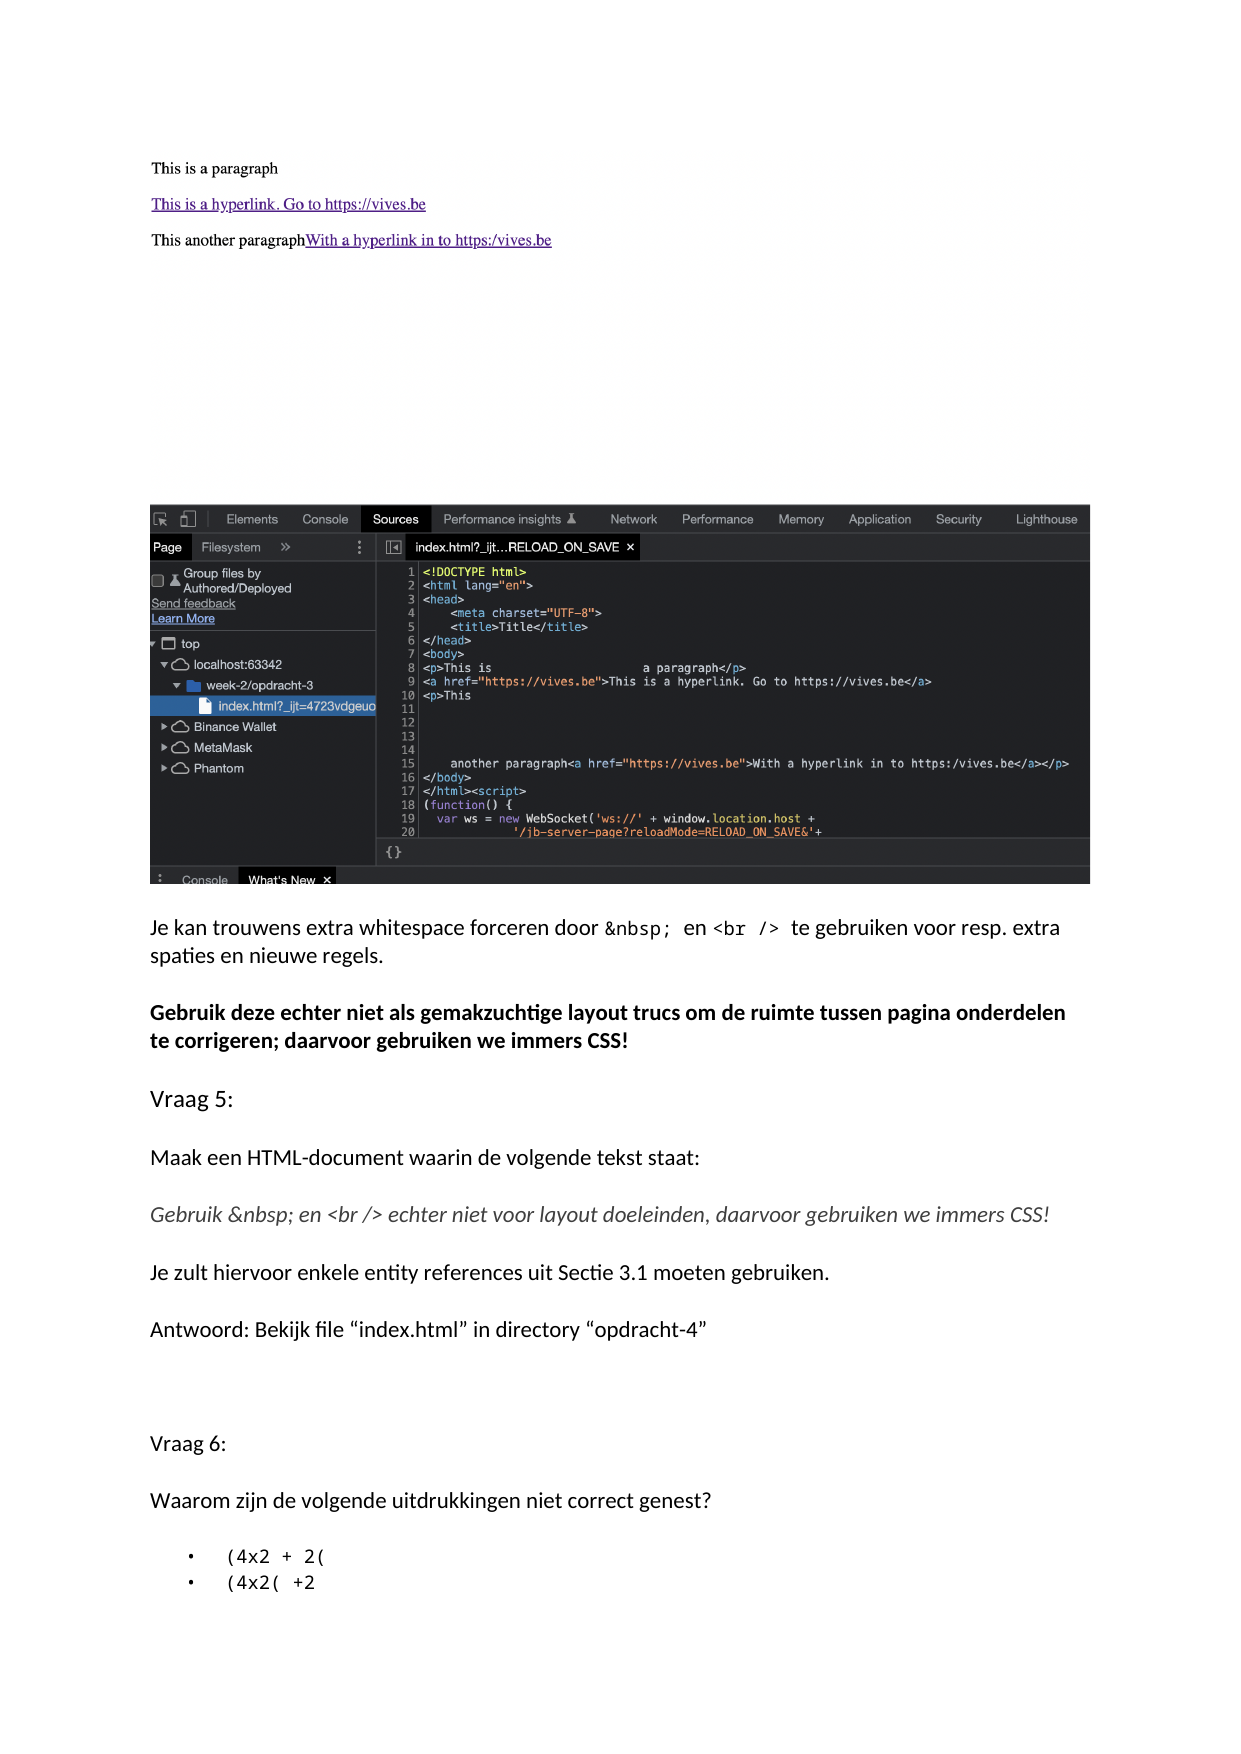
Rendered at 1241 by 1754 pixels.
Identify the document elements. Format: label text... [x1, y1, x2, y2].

text Maak een HTML-document waarin de volgende tekst staat: [150, 1143, 1090, 1171]
text Antwoord: Bekijk file “index.html” in directory “opdracht-4” [150, 1315, 1090, 1343]
text Je kan trouwens extra whitespace forceren door &nbsp; en <br /> te gebruiken voor resp. extra spaties en nieuwe regels. [150, 913, 1090, 969]
text Gebruik &nbsp; en <br /> echter niet voor layout doeleinden, daarvoor gebruiken we immers CSS! [150, 1200, 1090, 1228]
text Vraag 6: [150, 1429, 1090, 1457]
list (4x2 + 2( [187, 1543, 1090, 1569]
text Je zult hiervoor enkele entity references uit Sectie 3.1 moeten gebruiken. [150, 1258, 1090, 1286]
text Gebruik deze echter niet als gemakzuchtige layout trucs om de ruimte tussen pagina onderdelen te corrigeren; daarvoor gebruiken we immers CSS! [150, 998, 1090, 1054]
text Vraag 5: [150, 1083, 1090, 1114]
picture [150, 150, 1091, 884]
list (4x2( +2 [187, 1569, 1090, 1594]
text Waarom zijn de volgende uitdrukkingen niet correct genest? [150, 1486, 1090, 1514]
